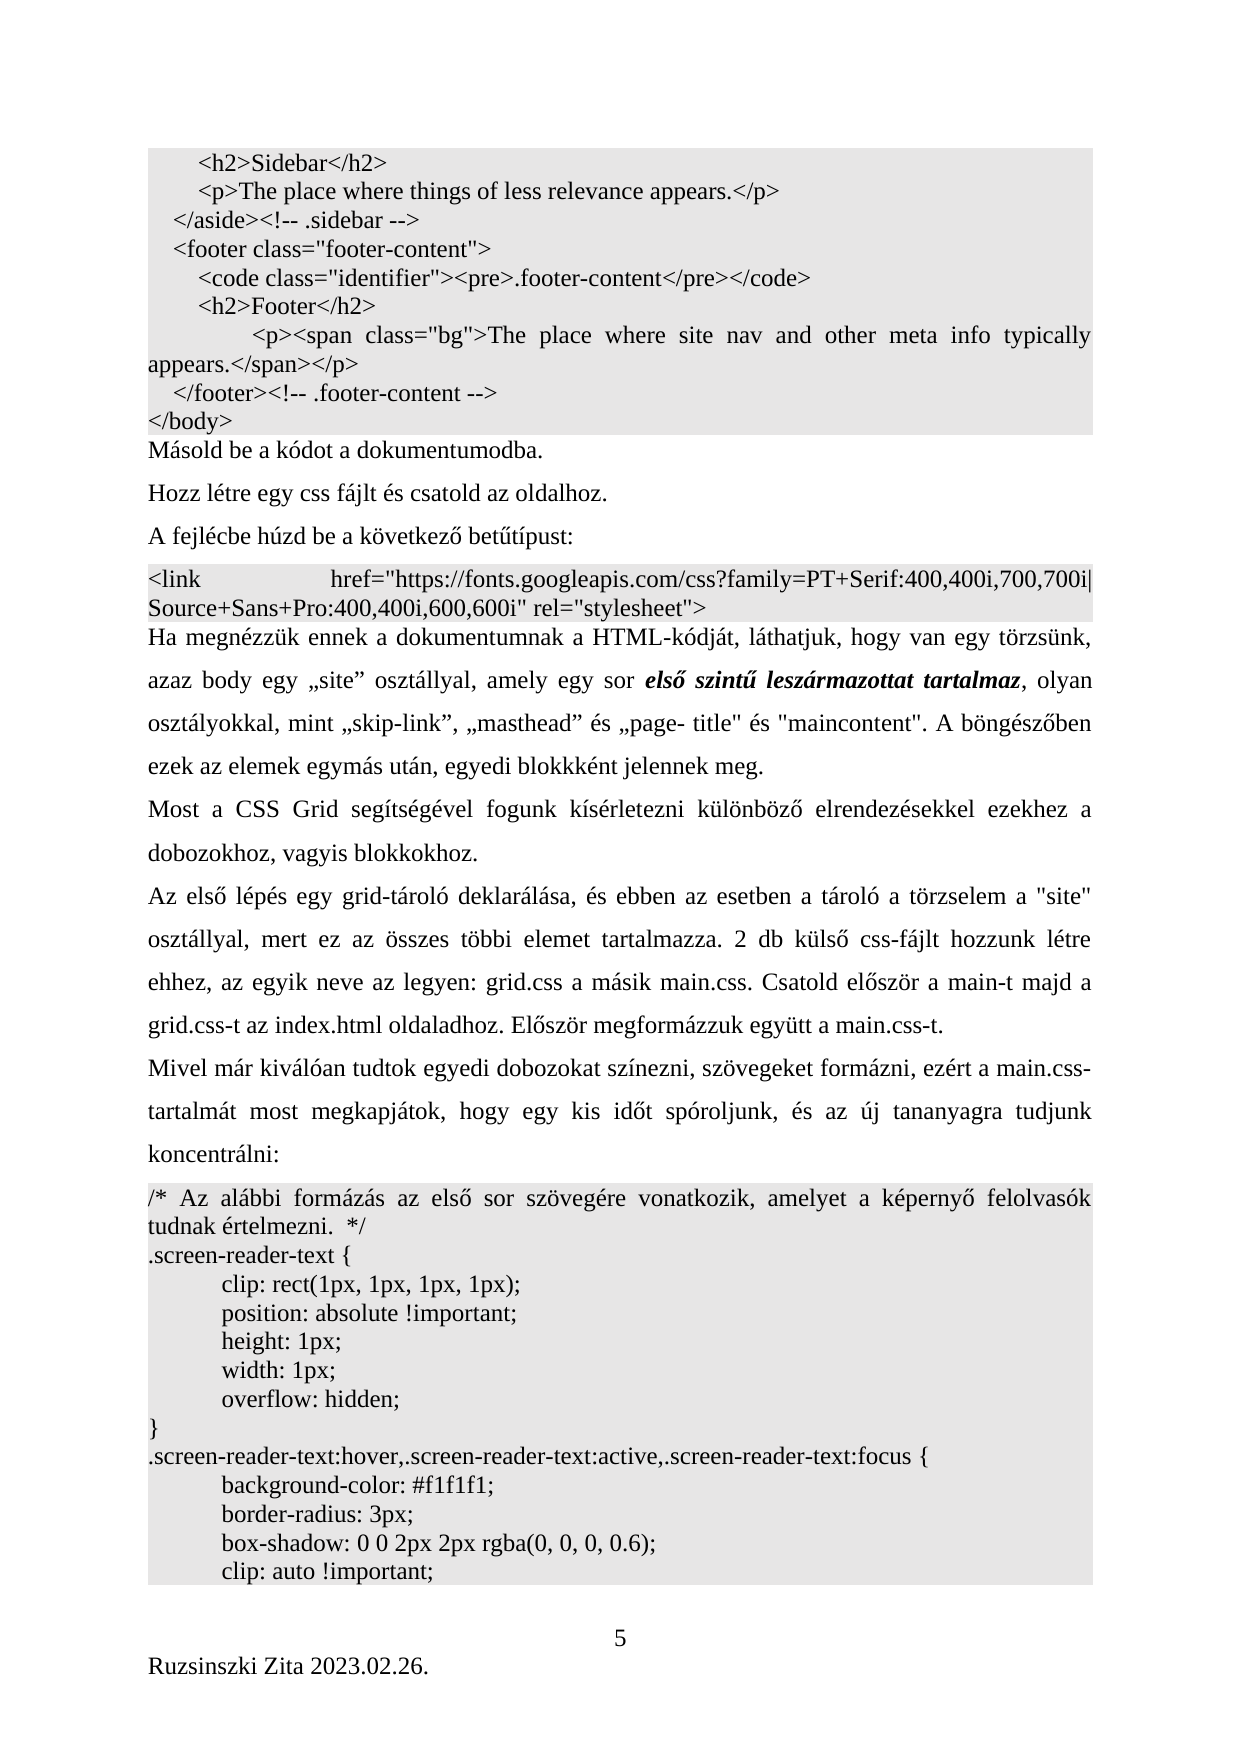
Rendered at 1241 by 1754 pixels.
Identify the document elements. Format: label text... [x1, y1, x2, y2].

text Másold be a kódot a dokumentumodba. [148, 435, 1093, 464]
text A fejlécbe húzd be a következő betűtípust: [148, 521, 1093, 550]
text overflow: hidden; [148, 1384, 1093, 1413]
text Az első lépés egy grid-tároló deklarálása, és ebben az esetben a tároló a törzselem a "site" osztállyal, mert ez az összes többi elemet tartalmazza. 2 db külső css-fájlt hozzunk létre ehhez, az egyik neve az legyen: grid.css a másik main.css. Csatold először a main-t majd a grid.css-t az index.html oldaladhoz. Először megformázzuk együtt a main.css-t. [148, 881, 1093, 1039]
text width: 1px; [148, 1355, 1093, 1384]
text Ha megnézzük ennek a dokumentumnak a HTML-kódját, láthatjuk, hogy van egy törzsünk, azaz body egy „site” osztállyal, amely egy sor első szintű leszármazottat tartalmaz, olyan osztályokkal, mint „skip-link”, „masthead” és „page- title" és "maincontent". A böngészőben ezek az elemek egymás után, egyedi blokkként jelennek meg. [148, 622, 1093, 780]
text clip: rect(1px, 1px, 1px, 1px); [148, 1269, 1093, 1298]
text .screen-reader-text:hover,.screen-reader-text:active,.screen-reader-text:focus { [148, 1441, 1093, 1470]
text <p><span class="bg">The place where site nav and other meta info typically appears.</span></p> [148, 320, 1093, 378]
text </aside><!-- .sidebar --> [148, 205, 1093, 234]
text Hozz létre egy css fájlt és csatold az oldalhoz. [148, 478, 1093, 507]
text <p>The place where things of less relevance appears.</p> [148, 176, 1093, 205]
text <footer class="footer-content"> [148, 234, 1093, 263]
text box-shadow: 0 0 2px 2px rgba(0, 0, 0, 0.6); [148, 1528, 1093, 1556]
text border-radius: 3px; [148, 1499, 1093, 1528]
text Mivel már kiválóan tudtok egyedi dobozokat színezni, szövegeket formázni, ezért a main.css-tartalmát most megkapjátok, hogy egy kis időt spóroljunk, és az új tananyagra tudjunk koncentrálni: [148, 1053, 1093, 1168]
text <h2>Footer</h2> [148, 291, 1093, 320]
text Most a CSS Grid segítségével fogunk kísérletezni különböző elrendezésekkel ezekhez a dobozokhoz, vagyis blokkokhoz. [148, 794, 1093, 866]
text height: 1px; [148, 1326, 1093, 1355]
text clip: auto !important; [148, 1556, 1093, 1585]
text </footer><!-- .footer-content --> [148, 378, 1093, 406]
text .screen-reader-text { [148, 1240, 1093, 1269]
text /* Az alábbi formázás az első sor szövegére vonatkozik, amelyet a képernyő felolvasók tudnak értelmezni. */ [148, 1183, 1093, 1240]
text } [148, 1413, 1093, 1441]
text background-color: #f1f1f1; [148, 1470, 1093, 1499]
text <link href="https://fonts.googleapis.com/css?family=PT+Serif:400,400i,700,700i|Source+Sans+Pro:400,400i,600,600i" rel="stylesheet"> [148, 564, 1093, 622]
text position: absolute !important; [148, 1298, 1093, 1326]
text <h2>Sidebar</h2> [148, 148, 1093, 176]
text </body> [148, 406, 1093, 435]
text <code class="identifier"><pre>.footer-content</pre></code> [148, 263, 1093, 291]
